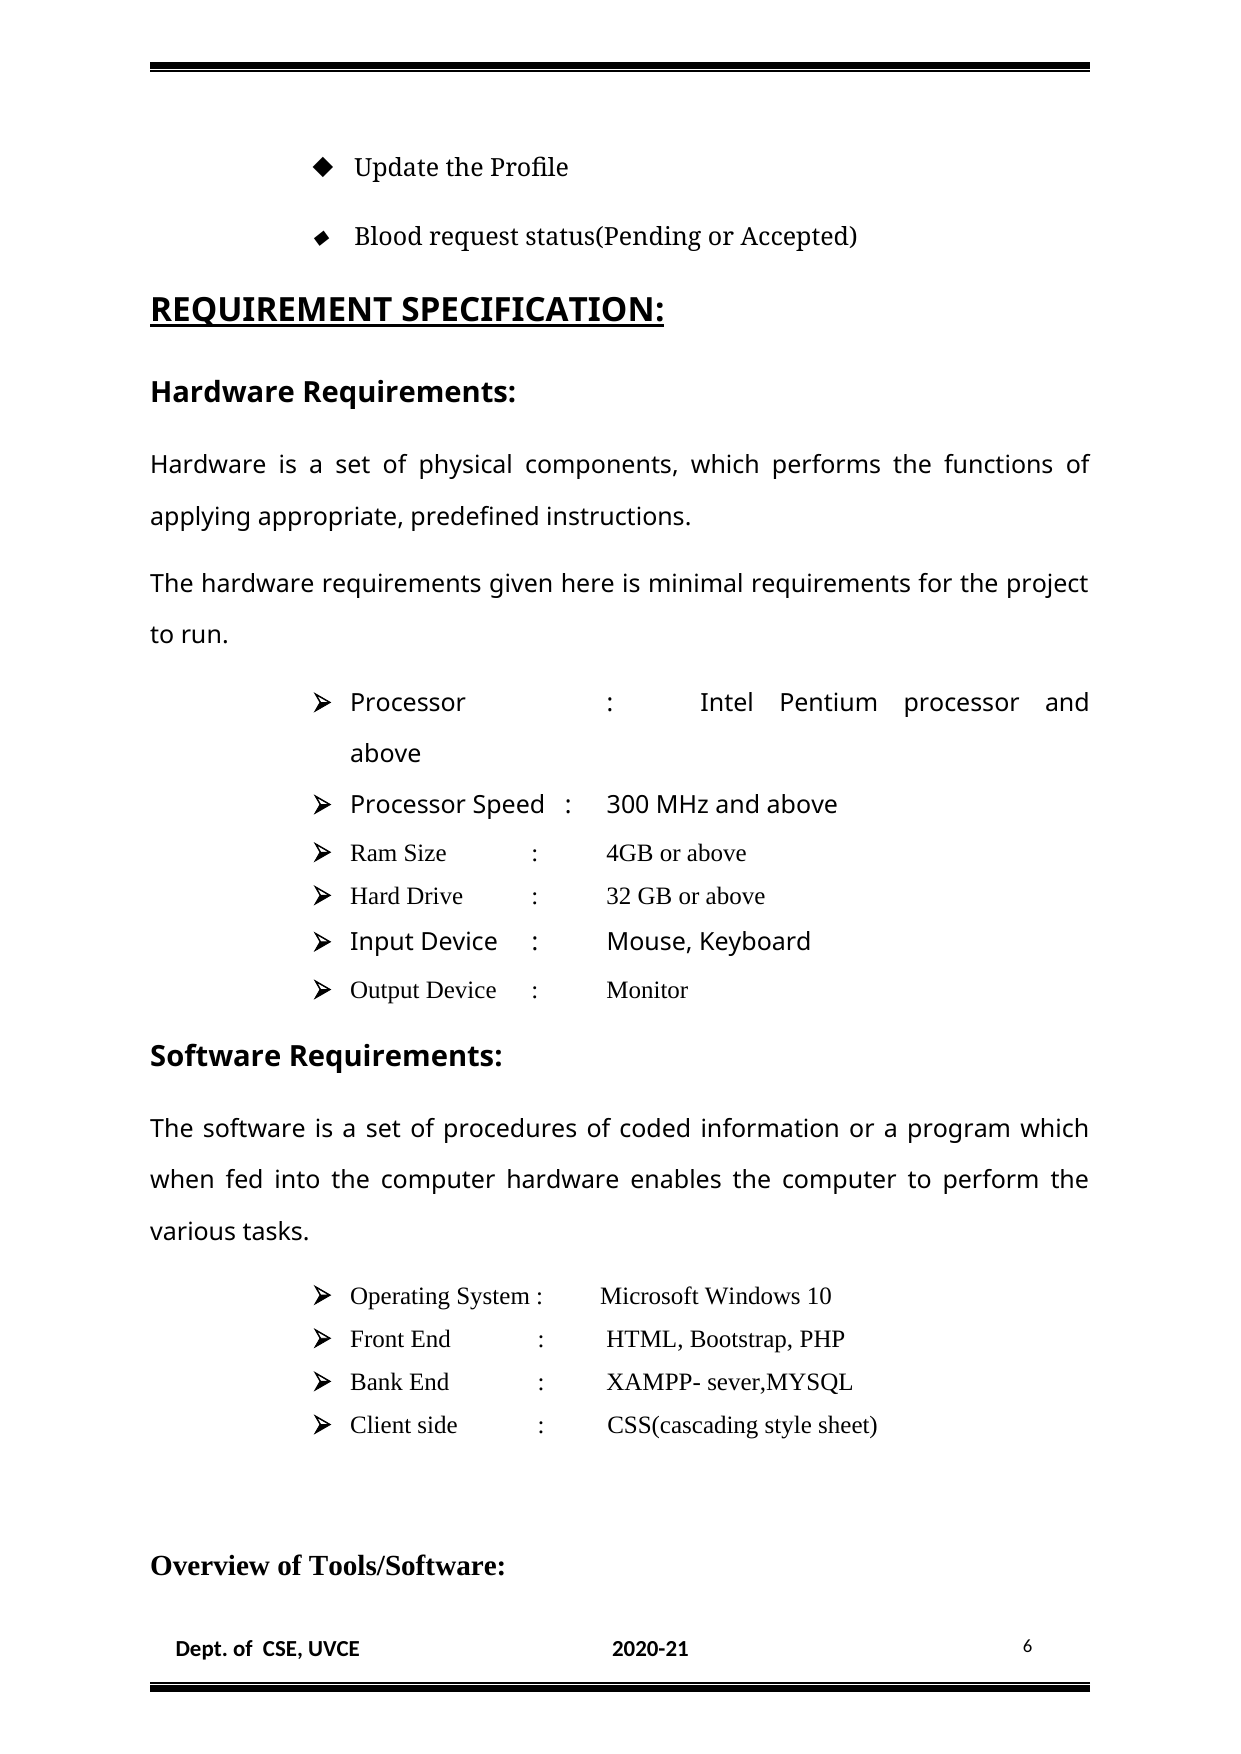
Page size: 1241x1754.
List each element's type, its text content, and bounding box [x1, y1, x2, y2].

list Blood request status(Pending or Accepted) [310, 218, 1090, 252]
text The software is a set of procedures of coded information or a program which when fed into the computer hardware enables the computer to perform the various tasks. [150, 1111, 1090, 1247]
list Ram Size : 4GB or above [312, 838, 1090, 867]
text REQUIREMENT SPECIFICATION: [150, 286, 1090, 332]
list Input Device : Mouse, Keyboard [312, 924, 1090, 958]
list Output Device : Monitor [312, 975, 1090, 1004]
list Update the Profile [310, 150, 1090, 184]
text Hardware Requirements: [150, 371, 1090, 411]
text Hardware is a set of physical components, which performs the functions of applying appropriate, predefined instructions. [150, 447, 1090, 532]
list Processor Speed : 300 MHz and above [312, 787, 1090, 821]
list Hard Drive : 32 GB or above [312, 881, 1090, 910]
list Client side : CSS(cascading style sheet) [312, 1410, 1090, 1439]
text The hardware requirements given here is minimal requirements for the project to run. [150, 566, 1090, 651]
list Processor : Intel Pentium processor and above [312, 685, 1090, 770]
list Operating System : Microsoft Windows 10 [312, 1281, 1090, 1309]
text Software Requirements: [150, 1035, 1090, 1074]
text Overview of Tools/Software: [150, 1548, 1090, 1581]
list Bank End : XAMPP- sever,MYSQL [312, 1367, 1090, 1396]
list Front End : HTML, Bootstrap, PHP [312, 1324, 1090, 1353]
